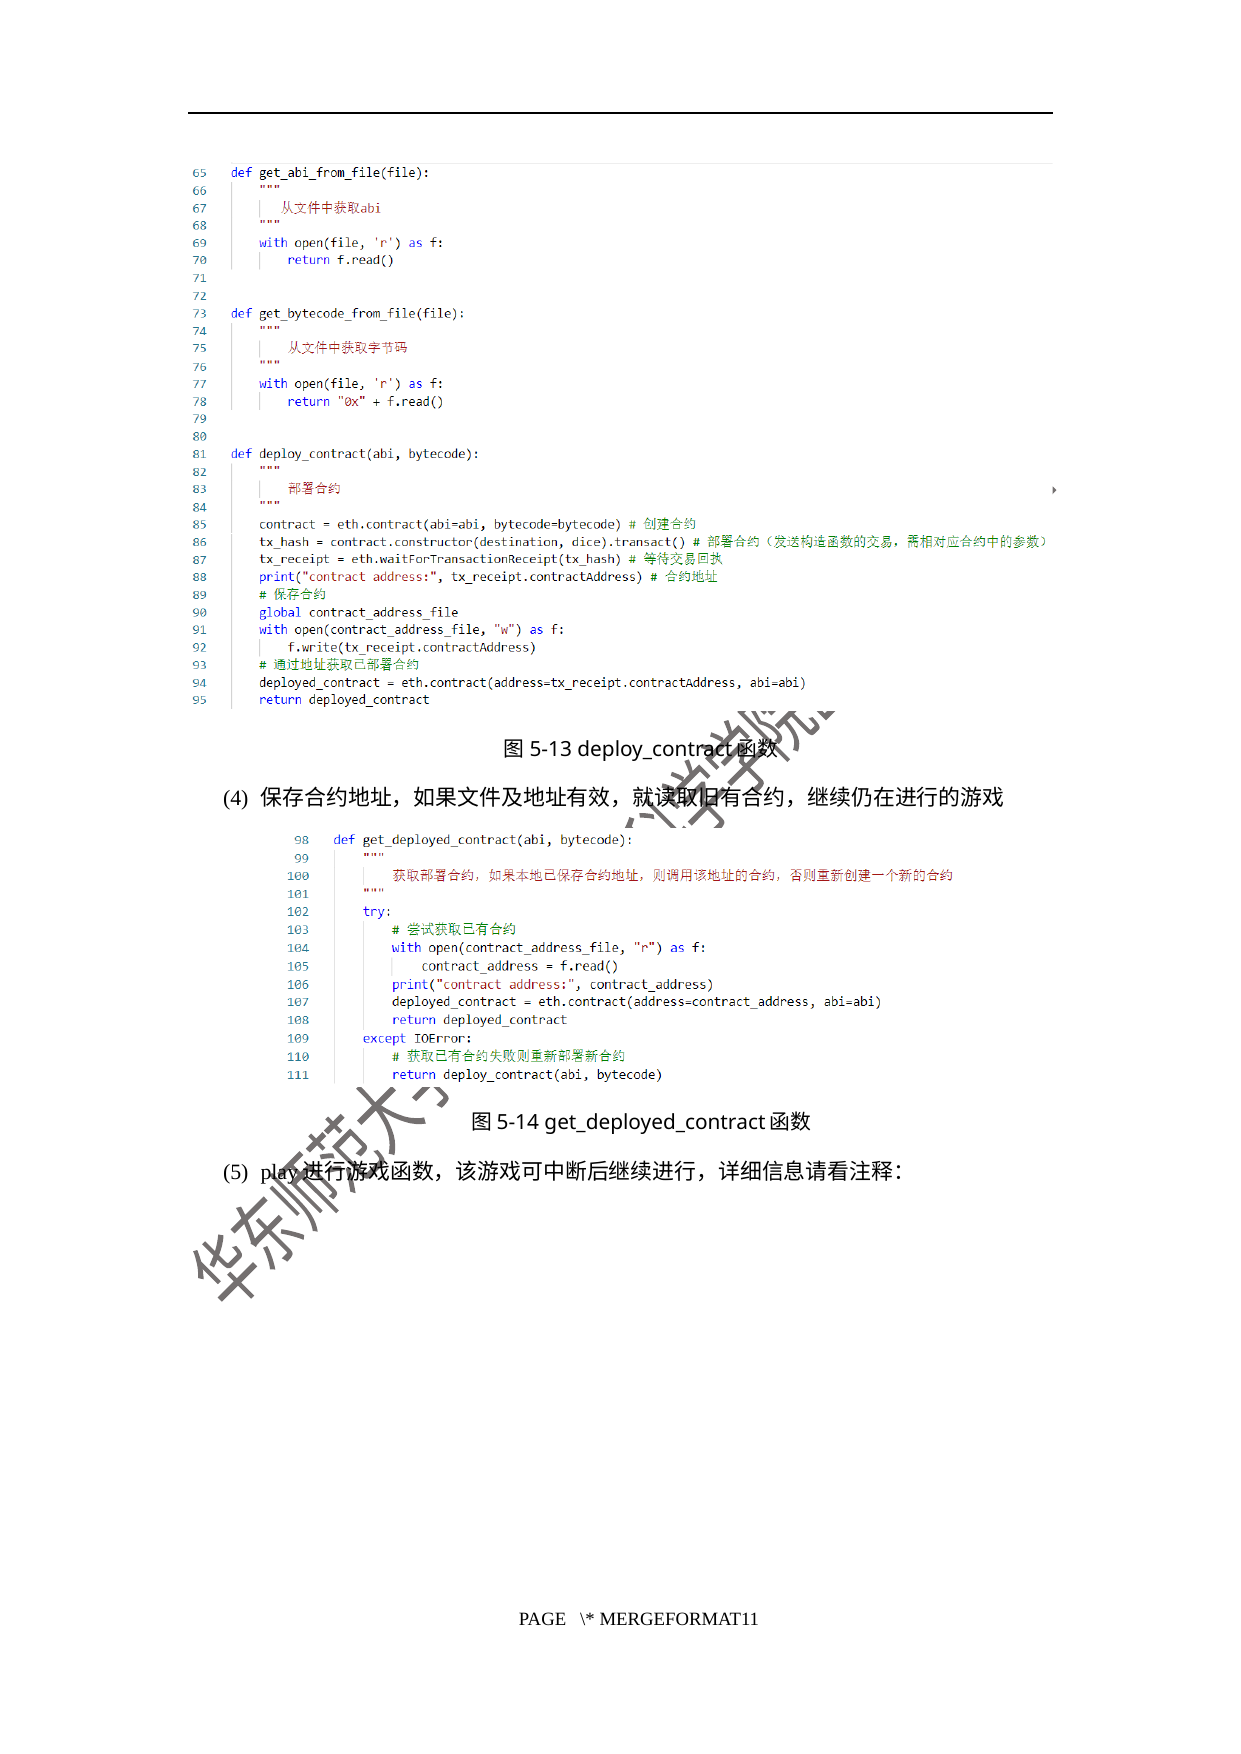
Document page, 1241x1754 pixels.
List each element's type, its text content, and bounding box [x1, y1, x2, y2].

picture [187, 162, 1053, 711]
list play进行游戏函数，该游戏可中断后继续进行，详细信息请看注释： [223, 1153, 1053, 1186]
list 保存合约地址，如果文件及地址有效，就读取旧有合约，继续仍在进行的游戏 [223, 779, 1053, 812]
text 图 5-13 deploy_contract函数 [187, 731, 1053, 763]
text 图 5-14 get_deployed_contract函数 [187, 1104, 1053, 1137]
picture [282, 828, 959, 1087]
